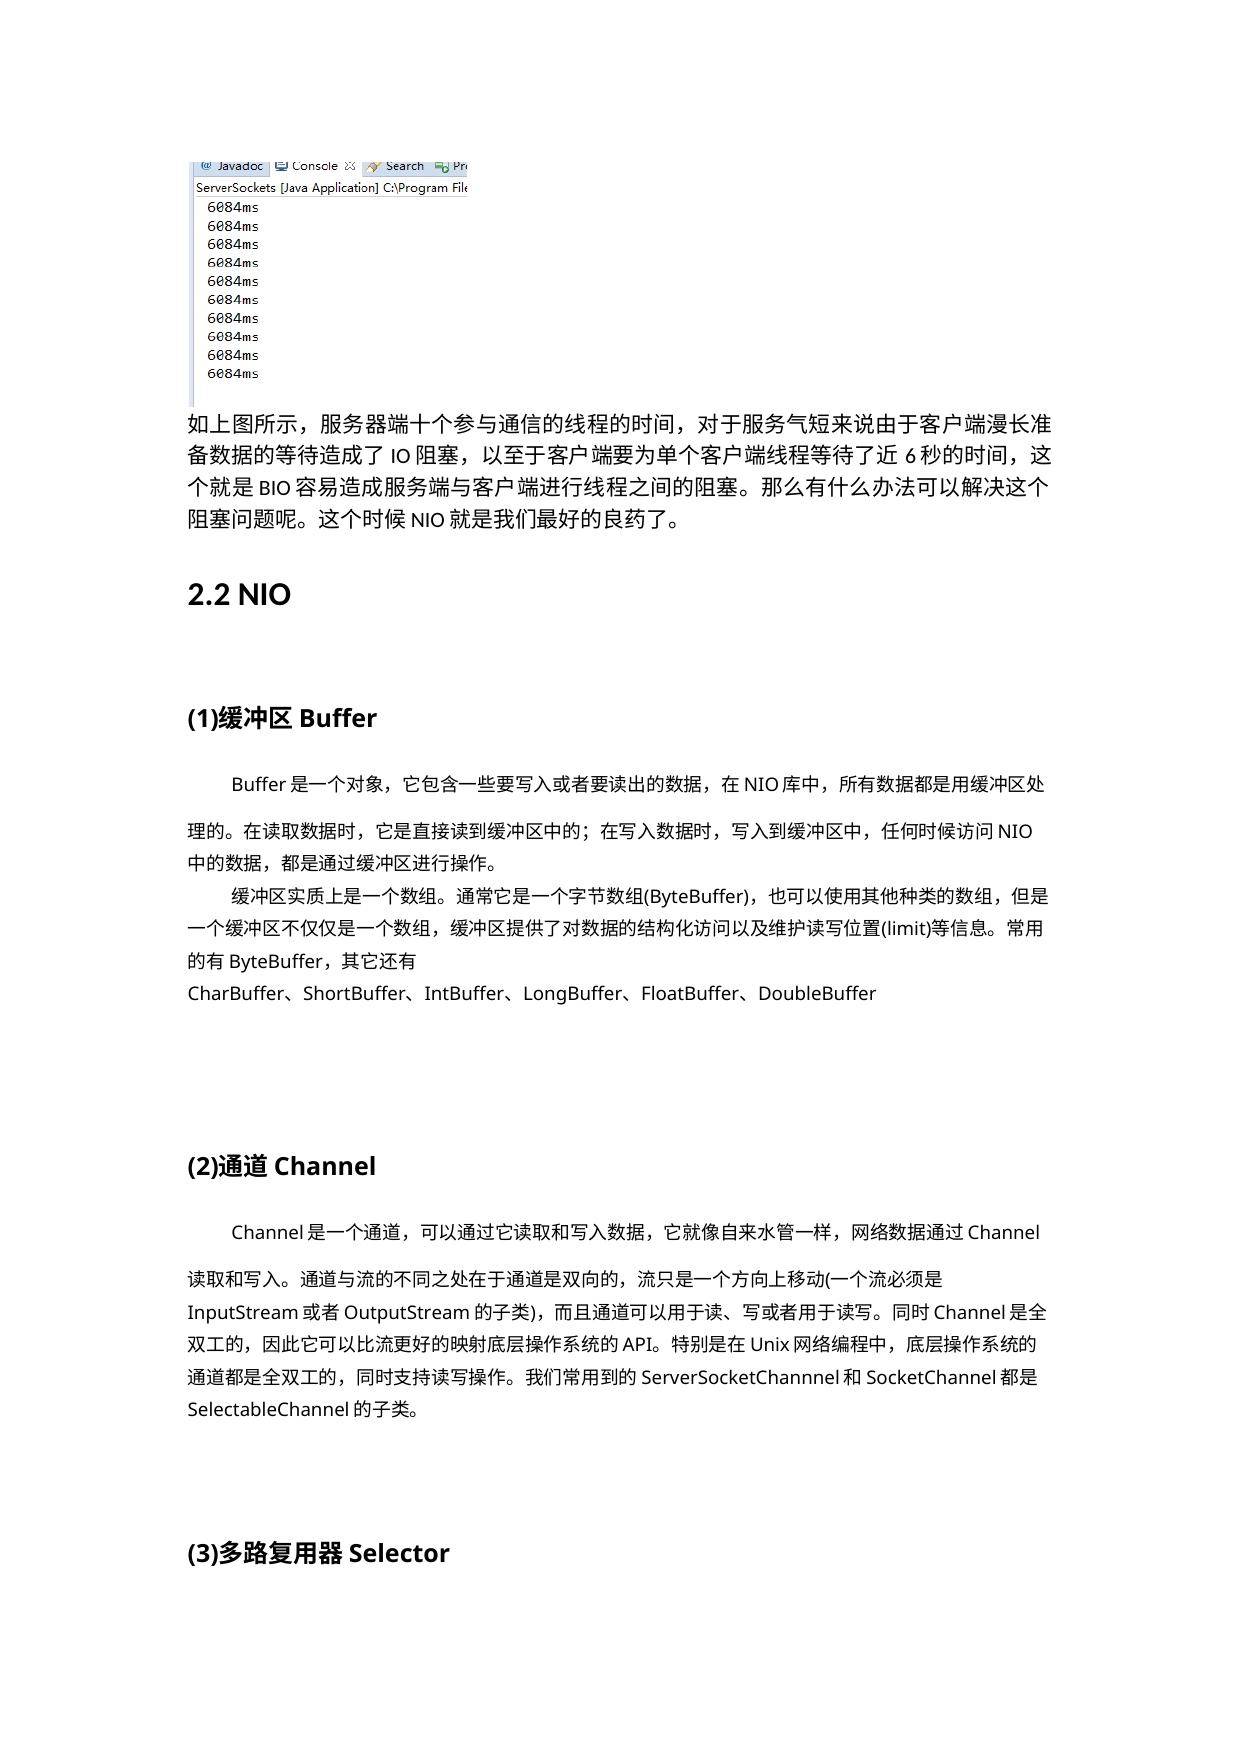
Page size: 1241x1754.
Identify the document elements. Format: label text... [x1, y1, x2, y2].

picture [187, 162, 468, 407]
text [187, 1454, 1053, 1584]
text 如上图所示，服务器端十个参与通信的线程的时间，对于服务气短来说由于客户端漫长准备数据的等待造成了IO阻塞，以至于客户端要为单个客户端线程等待了近6秒的时间，这个就是BIO容易造成服务端与客户端进行线程之间的阻塞。那么有什么办法可以解决这个阻塞问题呢。这个时候NIO就是我们最好的良药了。 [187, 407, 1053, 533]
subtitle 2.2 NIO [187, 561, 1053, 626]
text (2)通道Channel Channel是一个通道，可以通过它读取和写入数据，它就像自来水管一样，网络数据通过Channel读取和写入。通道与流的不同之处在于通道是双向的，流只是一个方向上移动(一个流必须是InputStream或者OutputStream的子类)，而且通道可以用于读、写或者用于读写。同时Channel是全双工的，因此它可以比流更好的映射底层操作系统的API。特别是在Unix网络编程中，底层操作系统的通道都是全双工的，同时支持读写操作。我们常用到的ServerSocketChannnel和SocketChannel都是SelectableChannel的子类。 [187, 1132, 1053, 1425]
text (1)缓冲区Buffer Buffer是一个对象，它包含一些要写入或者要读出的数据，在NIO库中，所有数据都是用缓冲区处理的。在读取数据时，它是直接读到缓冲区中的；在写入数据时，写入到缓冲区中，任何时候访问NIO中的数据，都是通过缓冲区进行操作。 缓冲区实质上是一个数组。通常它是一个字节数组(ByteBuffer)，也可以使用其他种类的数组，但是一个缓冲区不仅仅是一个数组，缓冲区提供了对数据的结构化访问以及维护读写位置(limit)等信息。常用的有ByteBuffer，其它还有CharBuffer、ShortBuffer、IntBuffer、LongBuffer、FloatBuffer、DoubleBuffer [187, 684, 1053, 1009]
